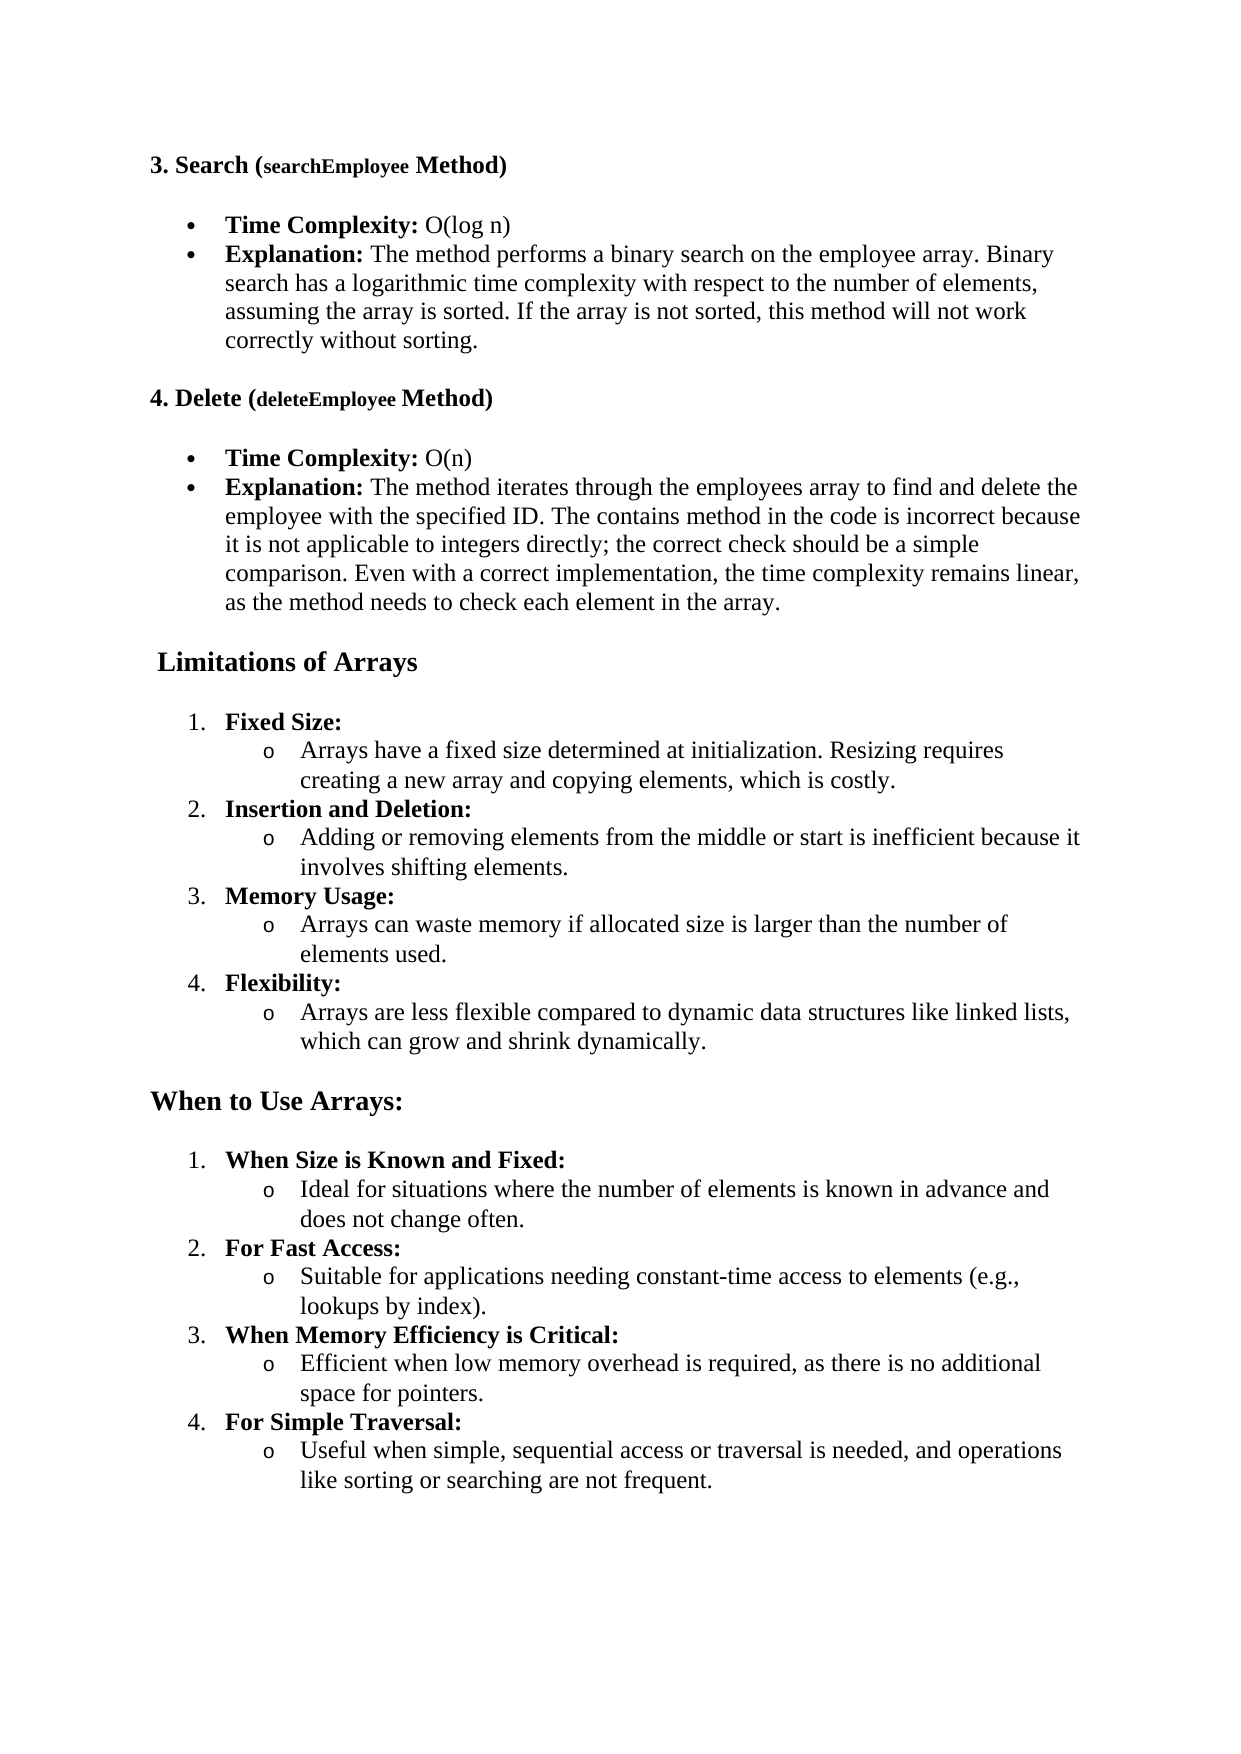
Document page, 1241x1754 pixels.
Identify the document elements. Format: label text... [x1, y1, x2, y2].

subtitle 4. Delete (deleteEmployee Method) [150, 383, 1090, 412]
list When Size is Known and Fixed: [187, 1146, 1090, 1174]
list Useful when simple, sequential access or traversal is needed, and operations like sorting or searching are not frequent. [262, 1436, 1090, 1494]
list When Memory Efficiency is Critical: [187, 1320, 1090, 1348]
list Time Complexity: O(log n) [187, 210, 1090, 239]
text When to Use Arrays: [150, 1084, 1090, 1116]
list Memory Usage: [187, 881, 1090, 909]
list Arrays can waste memory if allocated size is larger than the number of elements used. [262, 909, 1090, 968]
list Arrays have a fixed size determined at initialization. Resizing requires creating a new array and copying elements, which is costly. [262, 735, 1090, 794]
text Limitations of Arrays [150, 645, 1090, 677]
list Efficient when low memory overhead is required, as there is no additional space for pointers. [262, 1348, 1090, 1407]
list Ideal for situations where the number of elements is known in advance and does not change often. [262, 1174, 1090, 1233]
list Suitable for applications needing constant-time access to elements (e.g., lookups by index). [262, 1261, 1090, 1320]
list Fixed Size: [187, 707, 1090, 735]
list Arrays are less flexible compared to dynamic data structures like linked lists, which can grow and shrink dynamically. [262, 997, 1090, 1055]
list Flexibility: [187, 968, 1090, 997]
list Explanation: The method iterates through the employees array to find and delete the employee with the specified ID. The contains method in the code is incorrect because it is not applicable to integers directly; the correct check should be a simple comparison. Even with a correct implementation, the time complexity remains linear, as the method needs to check each element in the array. [187, 472, 1090, 616]
list Time Complexity: O(n) [187, 443, 1090, 472]
subtitle 3. Search (searchEmployee Method) [150, 150, 1090, 179]
list Adding or removing elements from the middle or start is inefficient because it involves shifting elements. [262, 822, 1090, 881]
list Explanation: The method performs a binary search on the employee array. Binary search has a logarithmic time complexity with respect to the number of elements, assuming the array is sorted. If the array is not sorted, this method will not work correctly without sorting. [187, 239, 1090, 354]
list Insertion and Deletion: [187, 794, 1090, 822]
list For Simple Traversal: [187, 1407, 1090, 1436]
list For Fast Access: [187, 1233, 1090, 1261]
